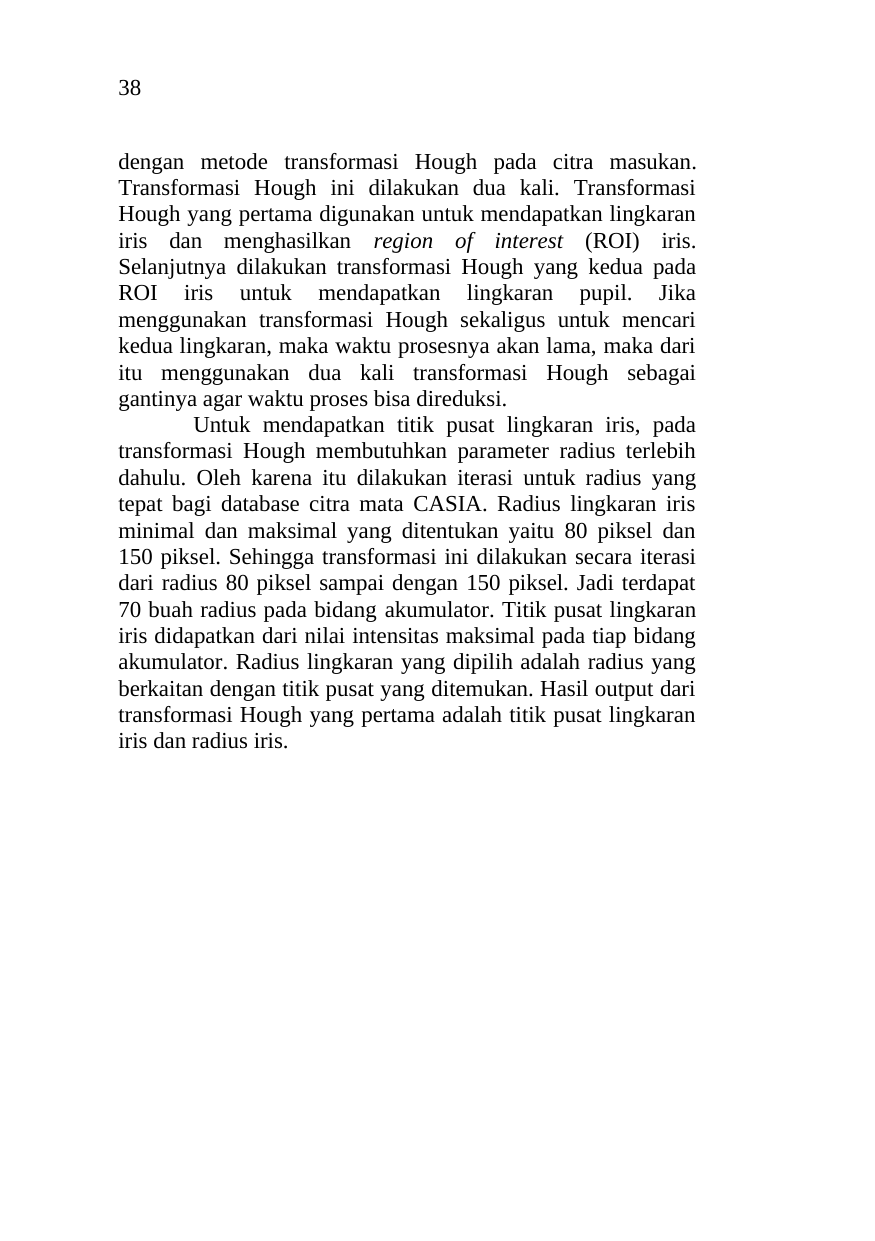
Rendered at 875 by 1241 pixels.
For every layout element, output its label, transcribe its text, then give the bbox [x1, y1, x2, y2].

text Untuk mendapatkan titik pusat lingkaran iris, pada transformasi Hough membutuhkan parameter radius terlebih dahulu. Oleh karena itu dilakukan iterasi untuk radius yang tepat bagi database citra mata CASIA. Radius lingkaran iris minimal dan maksimal yang ditentukan yaitu 80 piksel dan 150 piksel. Sehingga transformasi ini dilakukan secara iterasi dari radius 80 piksel sampai dengan 150 piksel. Jadi terdapat 70 buah radius pada bidang akumulator. Titik pusat lingkaran iris didapatkan dari nilai intensitas maksimal pada tiap bidang akumulator. Radius lingkaran yang dipilih adalah radius yang berkaitan dengan titik pusat yang ditemukan. Hasil output dari transformasi Hough yang pertama adalah titik pusat lingkaran iris dan radius iris. [118, 411, 697, 754]
